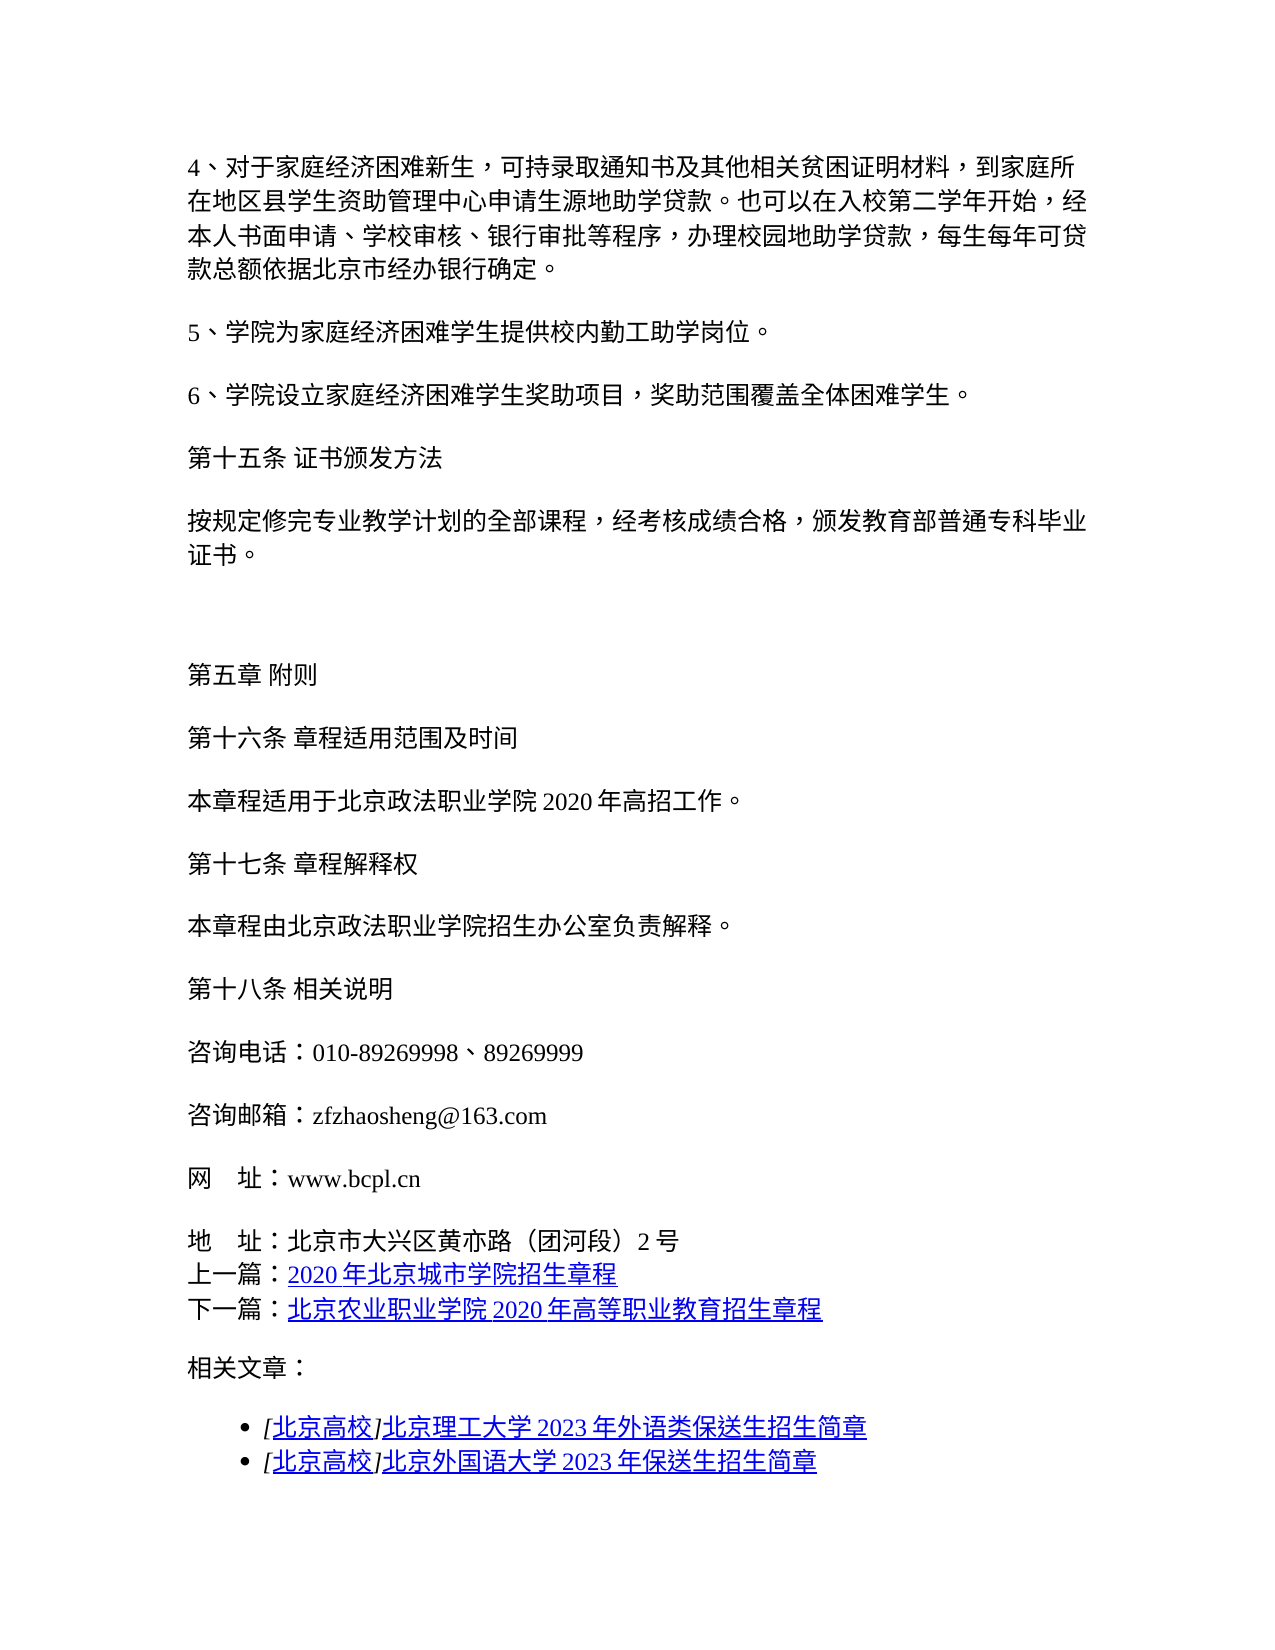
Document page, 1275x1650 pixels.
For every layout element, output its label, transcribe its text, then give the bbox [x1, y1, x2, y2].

text 本章程适用于北京政法职业学院2020年高招工作。 [187, 783, 1087, 817]
text 按规定修完专业教学计划的全部课程，经考核成绩合格，颁发教育部普通专科毕业证书。 [187, 503, 1087, 572]
text 第五章 附则 [187, 658, 1087, 692]
text 地 址：北京市大兴区黄亦路（团河段）2号 [187, 1223, 1087, 1257]
text 4、对于家庭经济困难新生，可持录取通知书及其他相关贫困证明材料，到家庭所在地区县学生资助管理中心申请生源地助学贷款。也可以在入校第二学年开始，经本人书面申请、学校审核、银行审批等程序，办理校园地助学贷款，每生每年可贷款总额依据北京市经办银行确定。 [187, 150, 1087, 286]
text 网 址：www.bcpl.cn [187, 1160, 1087, 1194]
text 第十七条 章程解释权 [187, 846, 1087, 880]
text 相关文章： [187, 1350, 1087, 1384]
text 第十八条 相关说明 [187, 972, 1087, 1006]
text 第十五条 证书颁发方法 [187, 441, 1087, 475]
list [北京高校]北京理工大学2023年外语类保送生招生简章 [241, 1409, 1087, 1443]
text 5、学院为家庭经济困难学生提供校内勤工助学岗位。 [187, 315, 1087, 349]
text 咨询电话：010-89269998、89269999 [187, 1035, 1087, 1069]
text 咨询邮箱：zfzhaosheng@163.com [187, 1097, 1087, 1132]
text 上一篇：2020年北京城市学院招生章程 下一篇：北京农业职业学院2020年高等职业教育招生章程 [187, 1257, 1087, 1325]
list [北京高校]北京外国语大学2023年保送生招生简章 [241, 1443, 1087, 1477]
text 本章程由北京政法职业学院招生办公室负责解释。 [187, 909, 1087, 943]
text 6、学院设立家庭经济困难学生奖助项目，奖助范围覆盖全体困难学生。 [187, 378, 1087, 412]
text 第十六条 章程适用范围及时间 [187, 721, 1087, 755]
